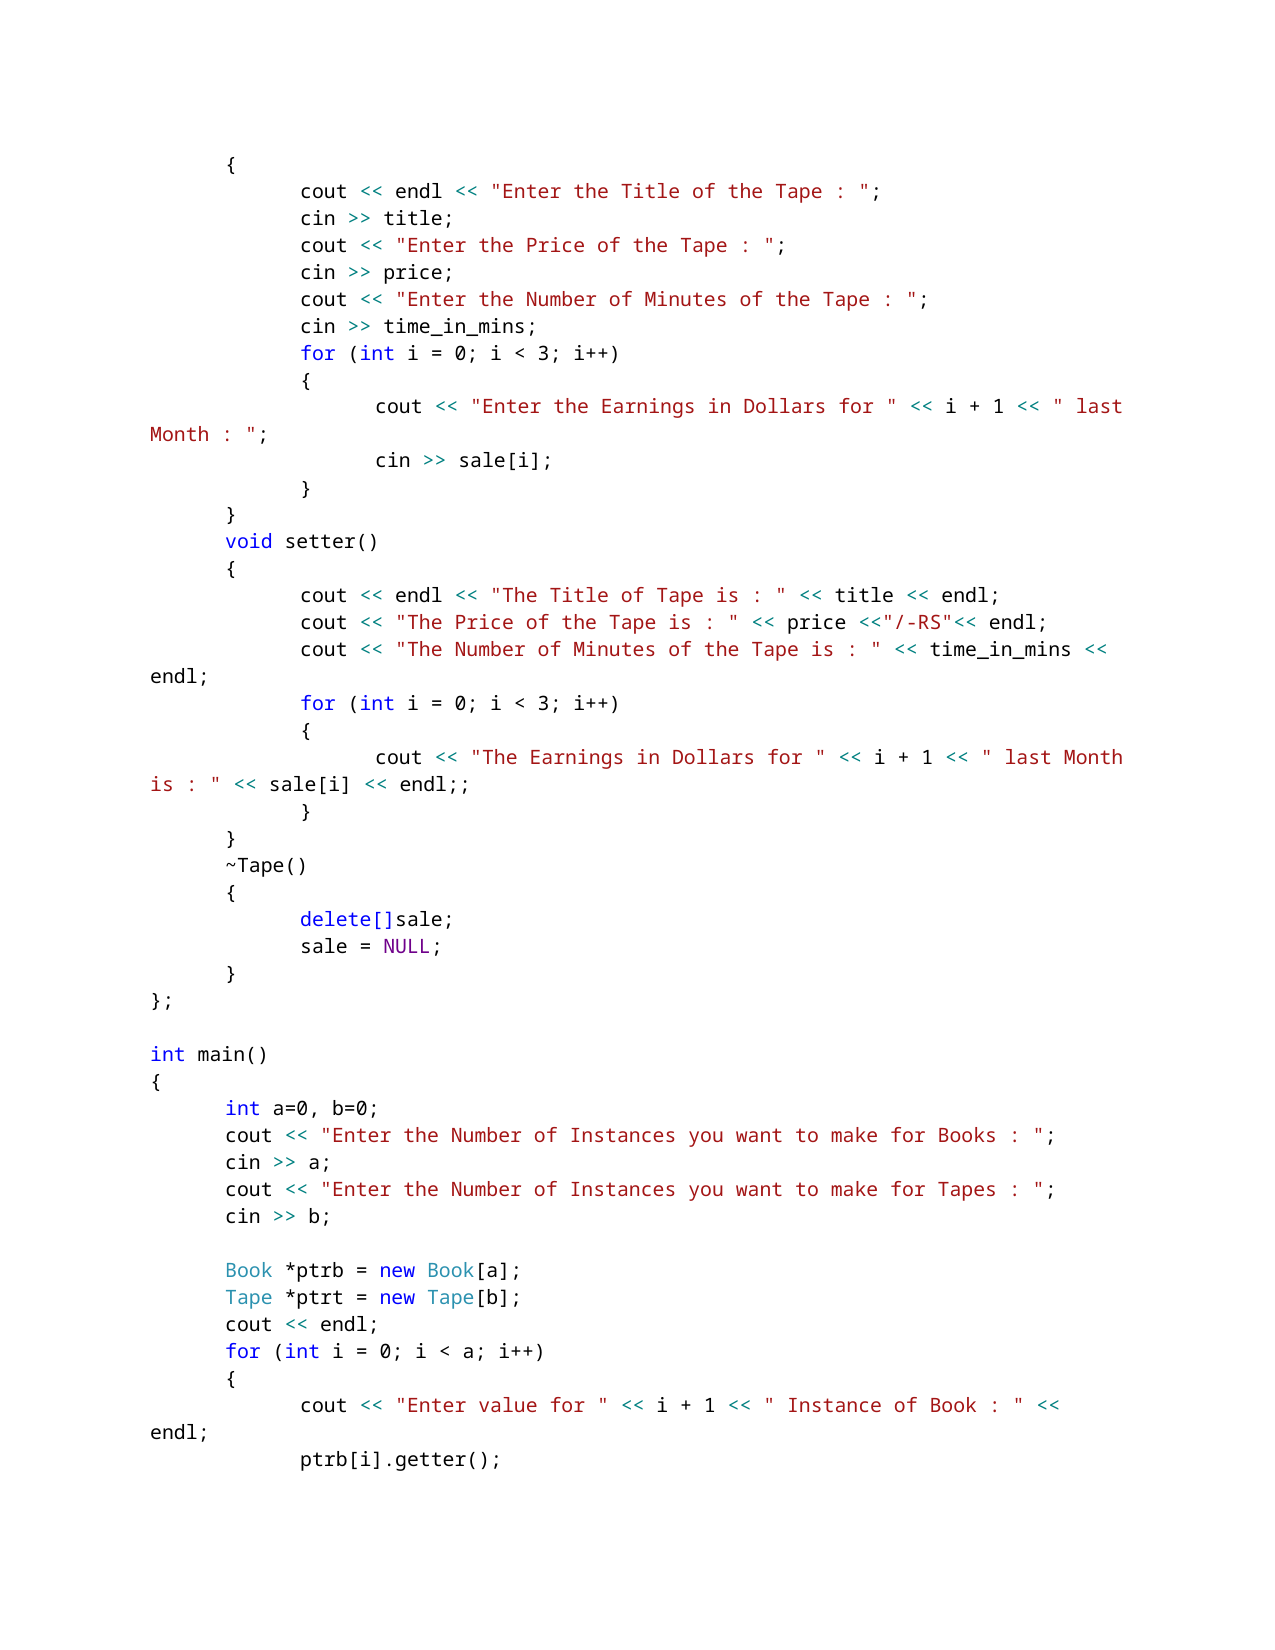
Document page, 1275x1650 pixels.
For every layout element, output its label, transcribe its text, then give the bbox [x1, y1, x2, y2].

text }; [150, 986, 1125, 1013]
text int main() [150, 1040, 1125, 1067]
text cout << "Enter the Number of Minutes of the Tape : "; [150, 285, 1125, 312]
text cout << "The Price of the Tape is : " << price <<"/-RS"<< endl; [150, 609, 1125, 636]
text int a=0, b=0; [150, 1094, 1125, 1121]
text { [150, 150, 1125, 177]
text cout << endl; [150, 1310, 1125, 1337]
text } [150, 824, 1125, 851]
text } [150, 501, 1125, 528]
text cin >> b; [150, 1202, 1125, 1229]
text cout << "Enter value for " << i + 1 << " Instance of Book : " << endl; [150, 1391, 1125, 1445]
text ~Tape() [150, 851, 1125, 878]
text sale = NULL; [150, 932, 1125, 959]
text cin >> sale[i]; [150, 447, 1125, 474]
text cin >> title; [150, 204, 1125, 231]
text cout << "The Earnings in Dollars for " << i + 1 << " last Month is : " << sale[i] << endl;; [150, 743, 1125, 797]
text ptrb[i].getter(); [150, 1445, 1125, 1472]
text for (int i = 0; i < 3; i++) [150, 339, 1125, 366]
text cin >> time_in_mins; [150, 312, 1125, 339]
text } [150, 474, 1125, 501]
text cout << "Enter the Number of Instances you want to make for Books : "; [150, 1121, 1125, 1148]
text cout << endl << "Enter the Title of the Tape : "; [150, 177, 1125, 204]
text { [150, 555, 1125, 582]
text Tape *ptrt = new Tape[b]; [150, 1283, 1125, 1310]
text for (int i = 0; i < a; i++) [150, 1337, 1125, 1364]
text cout << "Enter the Number of Instances you want to make for Tapes : "; [150, 1175, 1125, 1202]
text } [150, 959, 1125, 986]
text for (int i = 0; i < 3; i++) [150, 689, 1125, 717]
text } [150, 797, 1125, 824]
text { [150, 1364, 1125, 1391]
text cout << endl << "The Title of Tape is : " << title << endl; [150, 582, 1125, 609]
text cin >> a; [150, 1148, 1125, 1175]
text Book *ptrb = new Book[a]; [150, 1256, 1125, 1283]
text cin >> price; [150, 258, 1125, 285]
text void setter() [150, 528, 1125, 555]
text delete[]sale; [150, 905, 1125, 932]
text cout << "Enter the Earnings in Dollars for " << i + 1 << " last Month : "; [150, 393, 1125, 447]
text { [150, 1067, 1125, 1094]
text { [150, 717, 1125, 743]
text { [150, 366, 1125, 393]
text { [150, 878, 1125, 905]
text cout << "Enter the Price of the Tape : "; [150, 231, 1125, 258]
text cout << "The Number of Minutes of the Tape is : " << time_in_mins << endl; [150, 636, 1125, 689]
